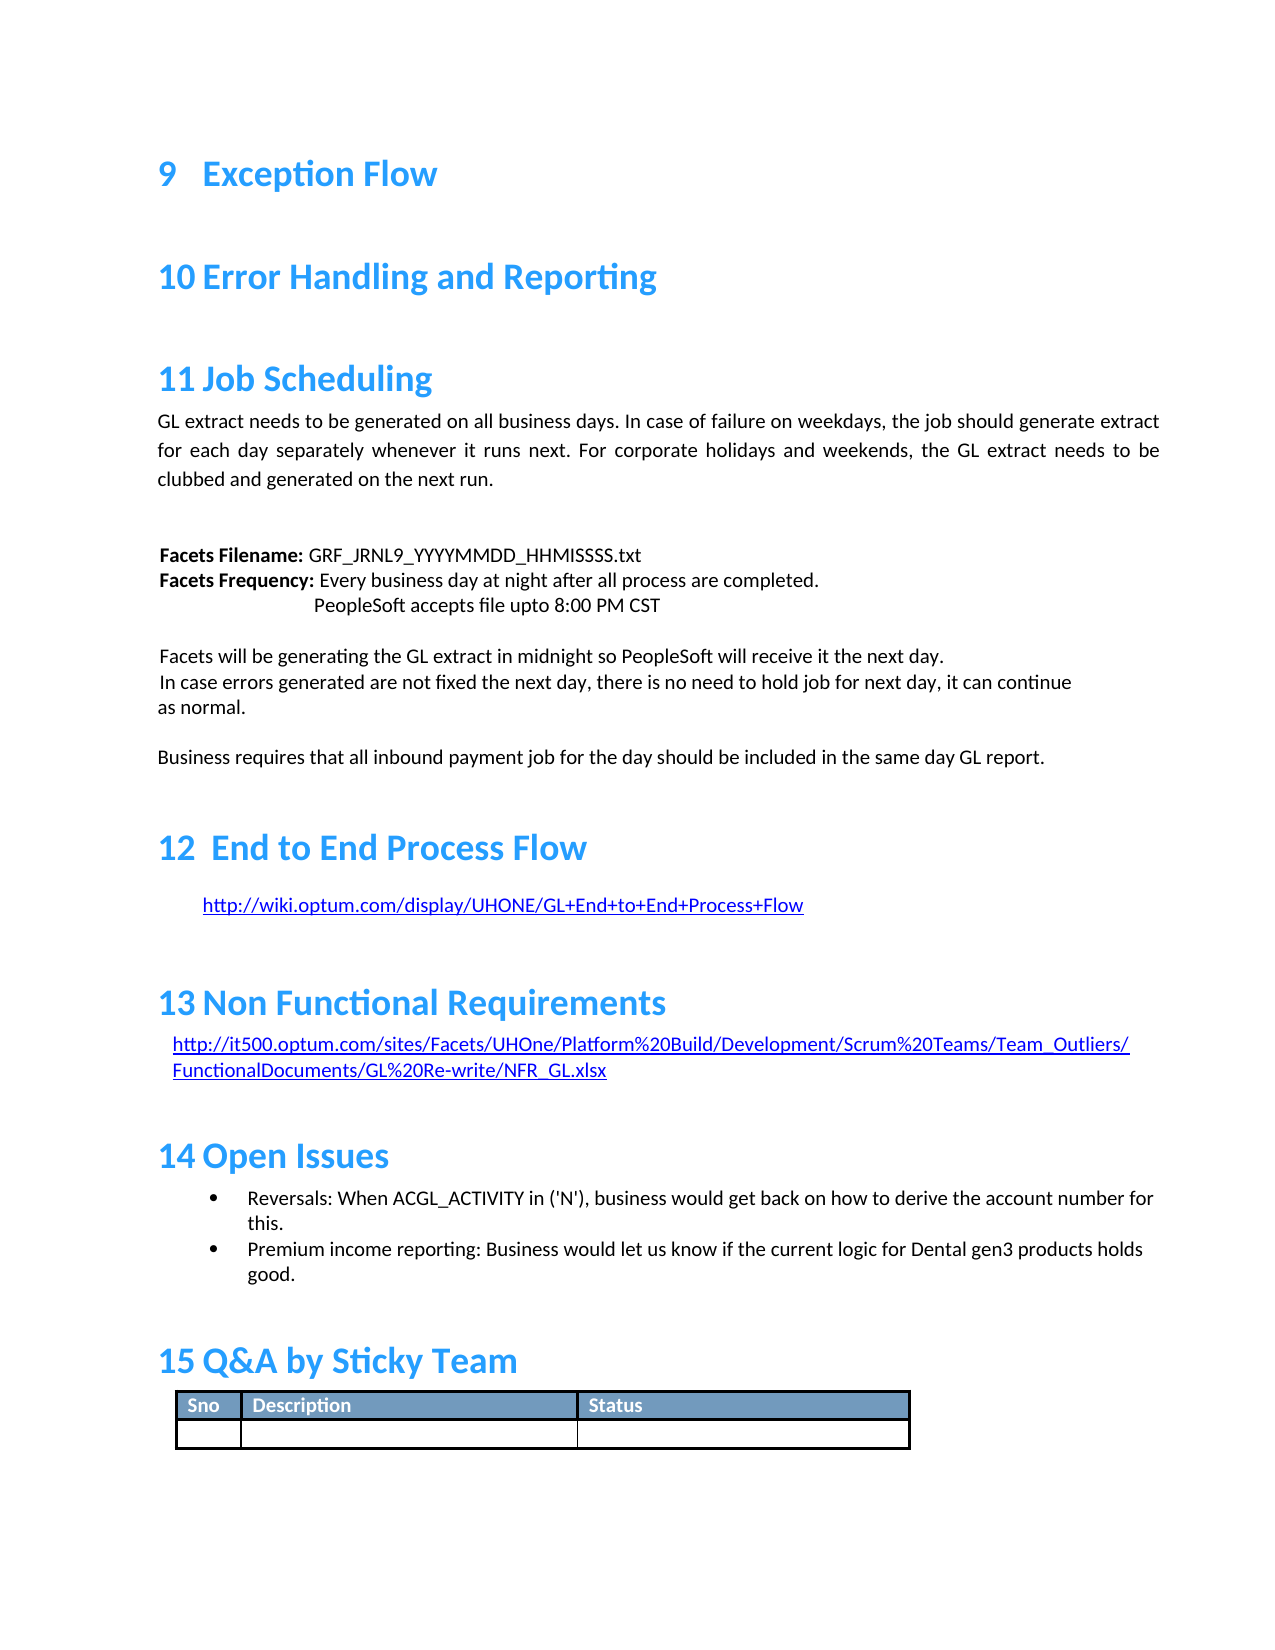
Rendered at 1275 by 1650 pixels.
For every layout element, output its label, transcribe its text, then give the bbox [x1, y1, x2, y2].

text GL extract needs to be generated on all business days. In case of failure on weekdays, the job should generate extract for each day separately whenever it runs next. For corporate holidays and weekends, the GL extract needs to be clubbed and generated on the next run. [157, 408, 1162, 492]
table_header Description [243, 1393, 576, 1418]
text Business requires that all inbound payment job for the day should be included in the same day GL report. [157, 744, 1162, 770]
text as normal. [157, 694, 1162, 720]
subtitle Open Issues [157, 1132, 1162, 1178]
subtitle End to End Process Flow http://wiki.optum.com/display/UHONE/GL+End+to+End+Process+Flow [157, 823, 1162, 922]
subtitle Q&A by Sticky Team [157, 1337, 1162, 1383]
text Facets Filename: GRF_JRNL9_YYYYMMDD_HHMISSSS.txt [112, 542, 1162, 567]
subtitle Job Scheduling [157, 355, 1162, 401]
list Premium income reporting: Business would let us know if the current logic for Dental gen3 products holds good. [210, 1236, 1162, 1287]
text PeopleSoft accepts file upto 8:00 PM CST [187, 593, 1162, 618]
table_header Status [579, 1393, 908, 1418]
list Reversals: When ACGL_ACTIVITY in ('N'), business would get back on how to derive the account number for this. [210, 1185, 1162, 1236]
table_cell [242, 1421, 577, 1447]
subtitle Non Functional Requirements [157, 979, 1162, 1025]
table_cell [578, 1421, 908, 1447]
subtitle Error Handling and Reporting [157, 253, 1162, 298]
subtitle Exception Flow [157, 150, 1162, 196]
text In case errors generated are not fixed the next day, there is no need to hold job for next day, it can continue [112, 669, 1162, 694]
table_cell [178, 1421, 240, 1447]
text http://it500.optum.com/sites/Facets/UHOne/Platform%20Build/Development/Scrum%20Teams/Team_Outliers/FunctionalDocuments/GL%20Re-write/NFR_GL.xlsx [172, 1032, 1162, 1082]
text Facets Frequency: Every business day at night after all process are completed. [112, 567, 1162, 593]
table_header Sno [178, 1393, 240, 1418]
text Facets will be generating the GL extract in midnight so PeopleSoft will receive it the next day. [112, 643, 1162, 669]
